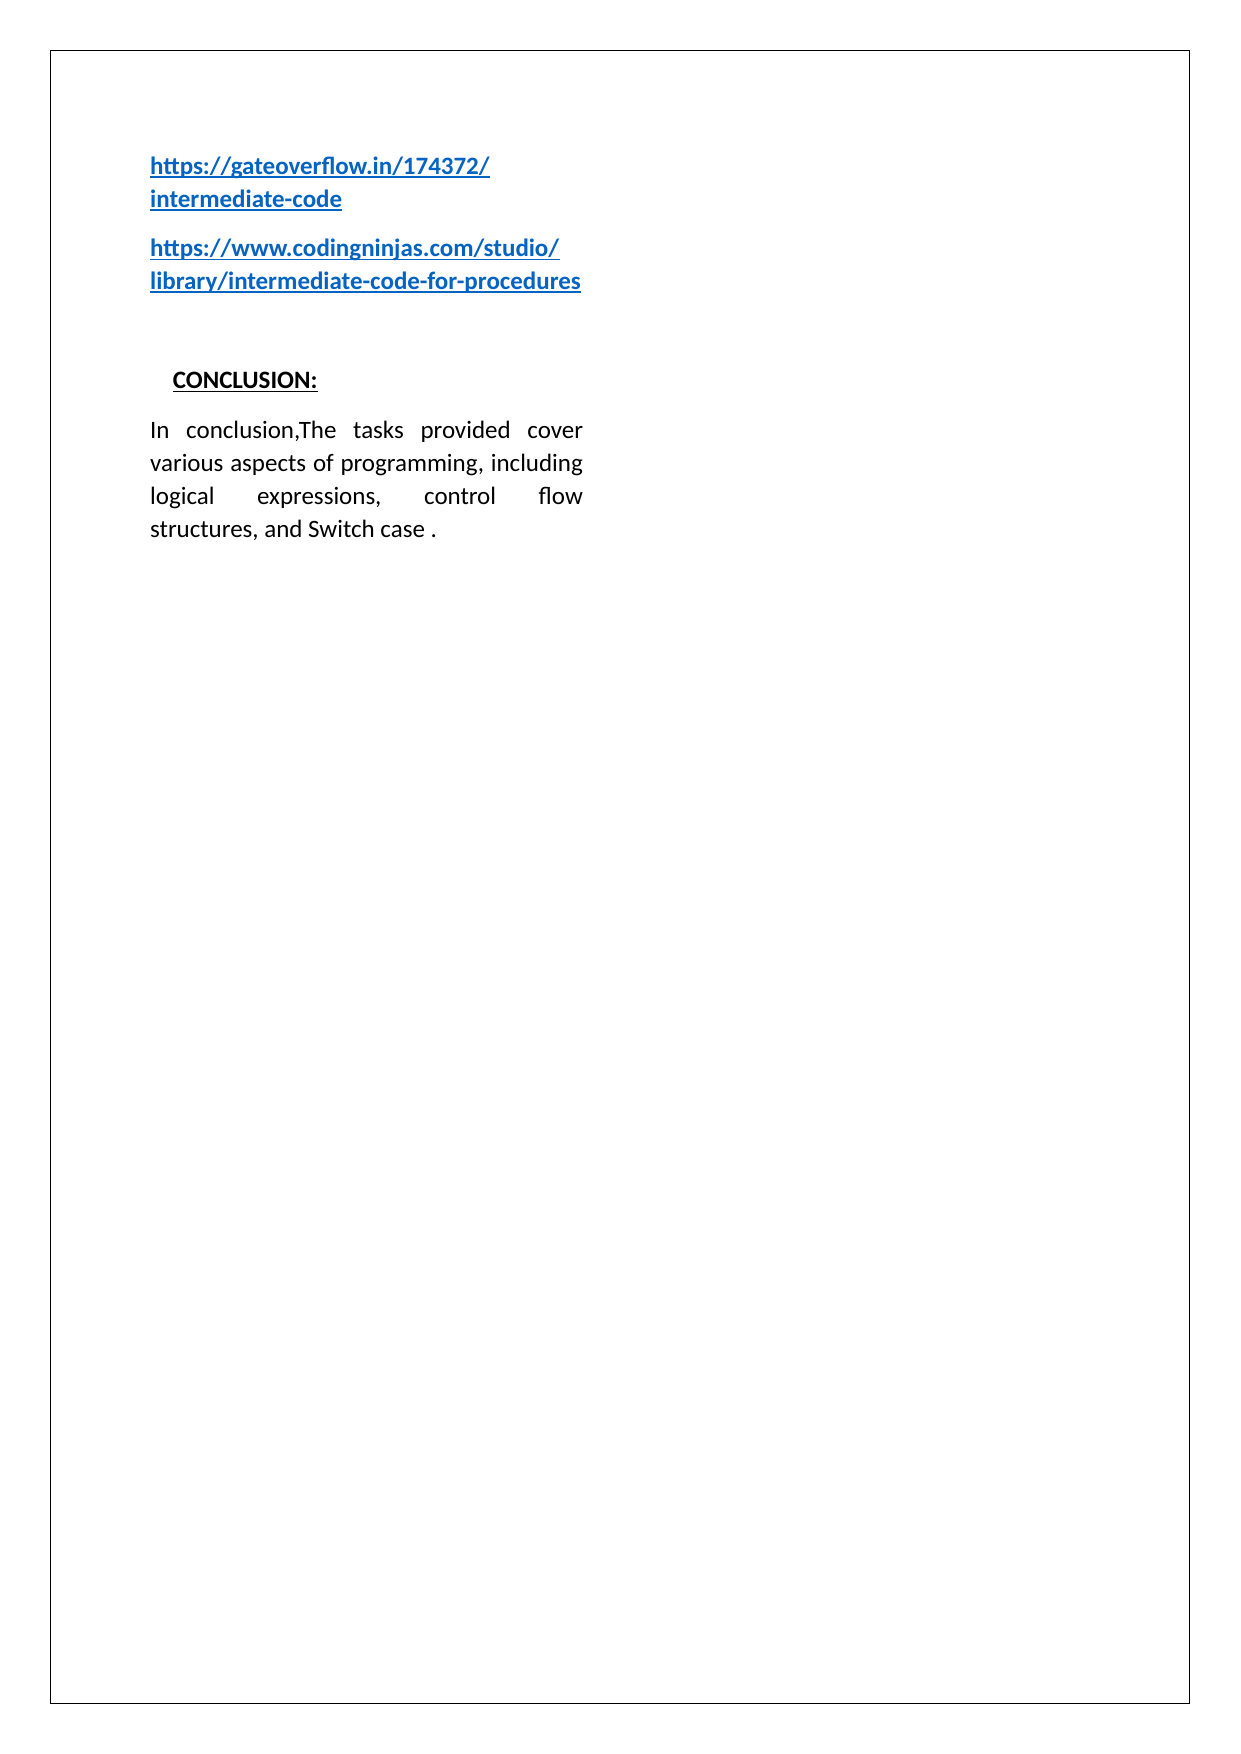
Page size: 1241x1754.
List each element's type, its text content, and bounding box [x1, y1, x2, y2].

text In conclusion,The tasks provided cover various aspects of programming, including logical expressions, control flow structures, and Switch case . [150, 414, 583, 543]
text https://www.codingninjas.com/studio/library/intermediate-code-for-procedures [150, 232, 583, 296]
text CONCLUSION: [150, 364, 583, 395]
text https://gateoverflow.in/174372/intermediate-code [150, 150, 583, 213]
